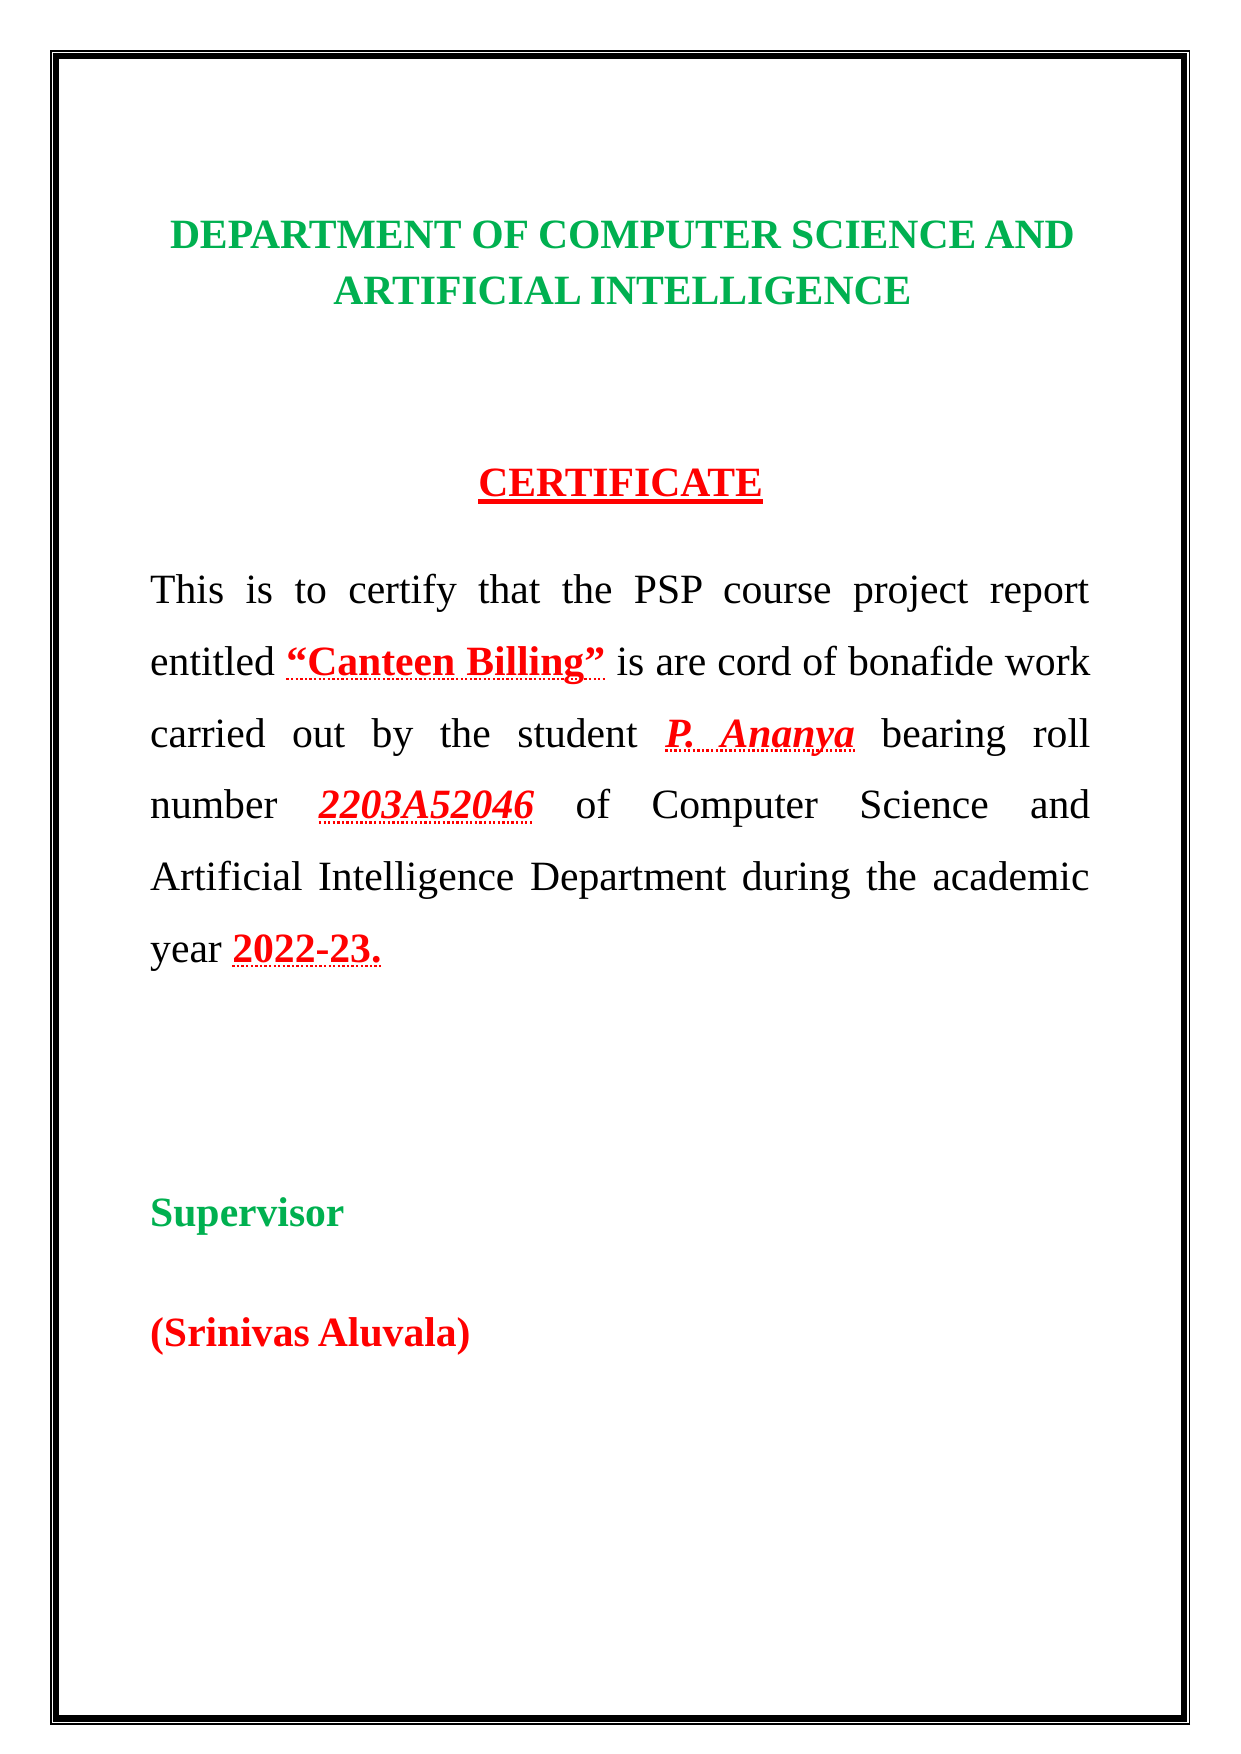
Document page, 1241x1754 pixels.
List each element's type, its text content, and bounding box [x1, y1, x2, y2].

text CERTIFICATE [219, 458, 1021, 506]
text DEPARTMENT OF COMPUTER SCIENCE AND [139, 209, 1105, 257]
text (Srinivas Aluvala) [150, 1308, 1103, 1356]
text This is to certify that the PSP course project report entitled “Canteen Billing” is are cord of bonafide work carried out by the student P. Ananya bearing roll number 2203A52046 of Computer Science and Artificial Intelligence Department during the academic year 2022-23. [150, 564, 1091, 972]
text Supervisor [150, 1188, 1103, 1236]
text ARTIFICIAL INTELLIGENCE [139, 266, 1105, 314]
